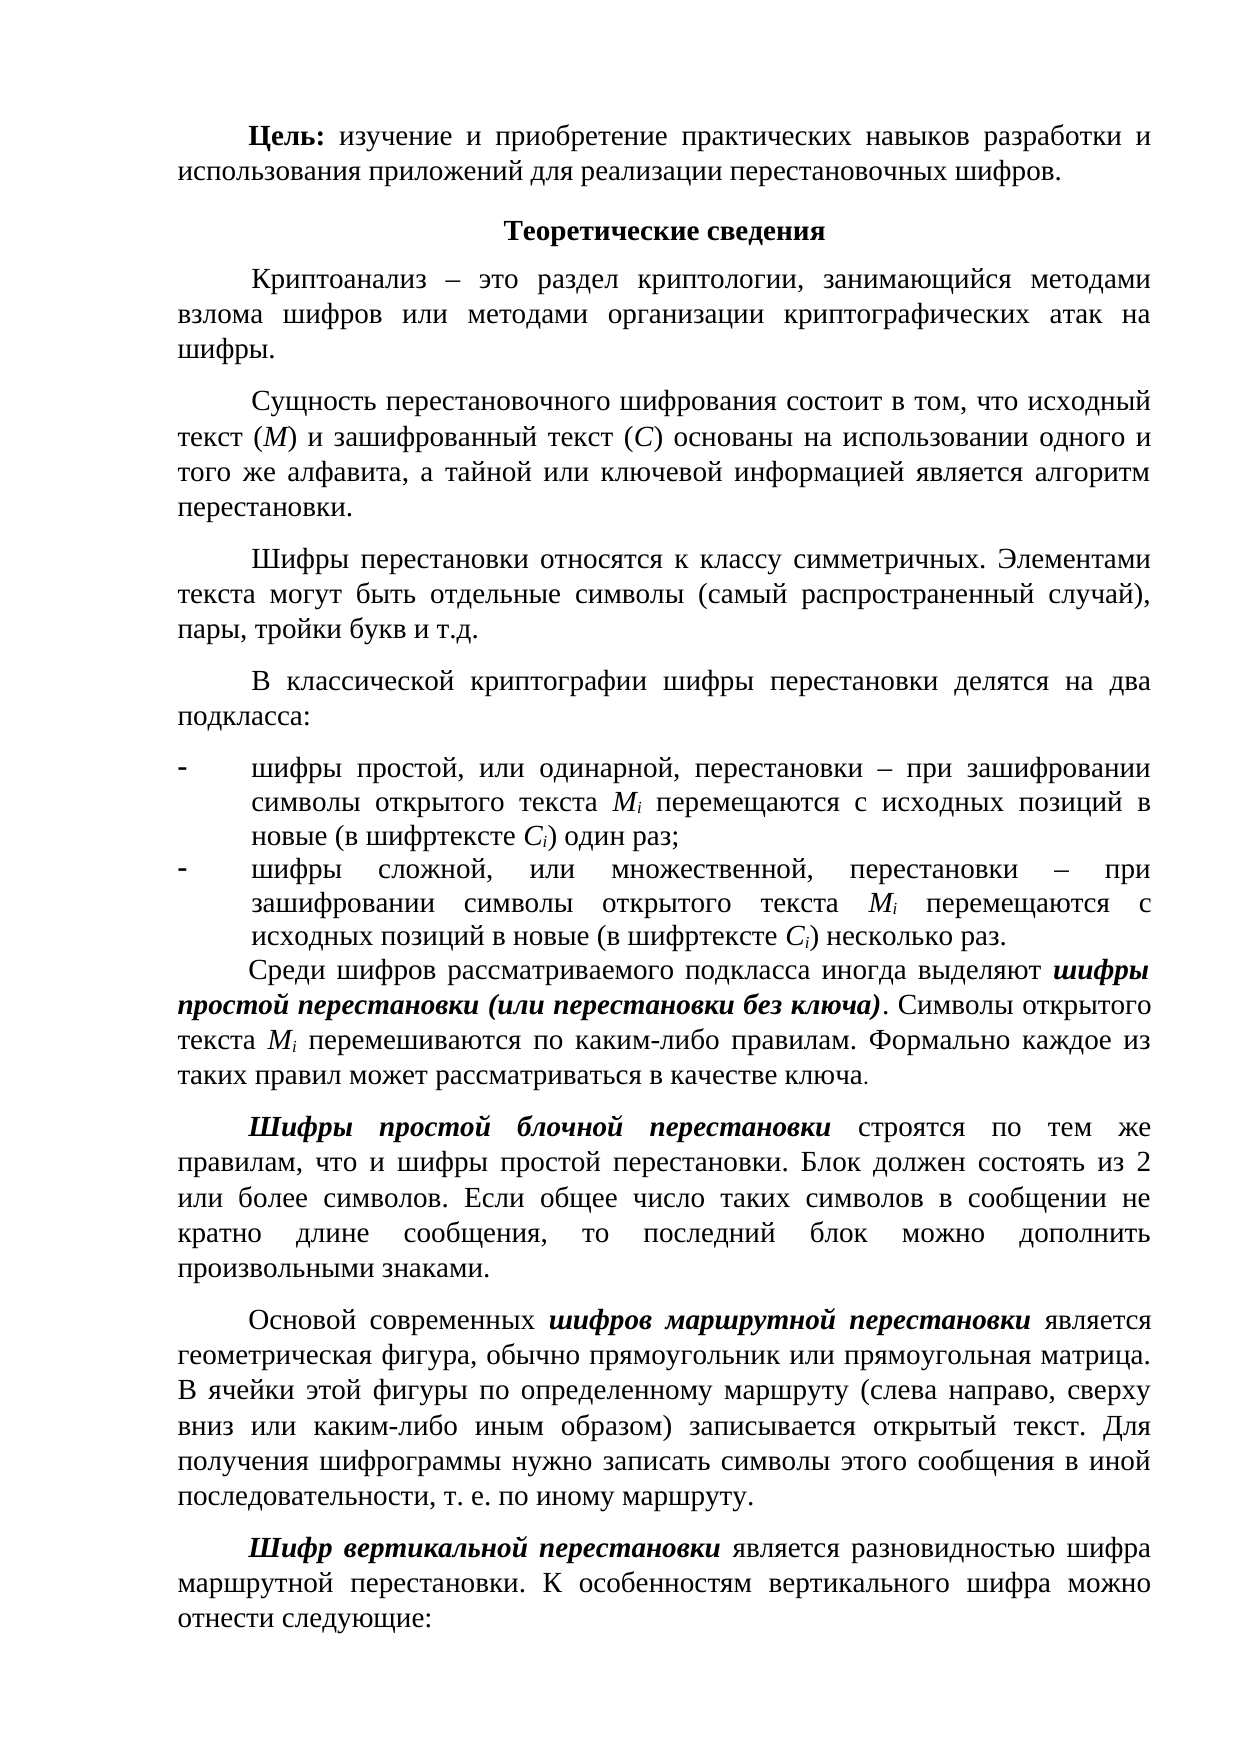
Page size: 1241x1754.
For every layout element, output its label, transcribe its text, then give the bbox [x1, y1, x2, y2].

list шифры сложной, или множественной, перестановки – при зашифровании символы открытого текста Мi перемещаются с исходных позиций в новые (в шифртексте Сi) несколько раз. [177, 851, 1152, 952]
text Шифр вертикальной перестановки является разновидностью шифра маршрутной перестановки. К особенностям вертикального шифра можно отнести следующие: [177, 1530, 1152, 1634]
text Шифры перестановки относятся к классу симметричных. Элементами текста могут быть отдельные символы (самый распространенный случай), пары, тройки букв и т.д. [177, 541, 1152, 645]
text Сущность перестановочного шифрования состоит в том, что исходный текст (М) и зашифрованный текст (С) основаны на использовании одного и того же алфавита, а тайной или ключевой информацией является алгоритм перестановки. [177, 383, 1152, 523]
text Шифры простой блочной перестановки строятся по тем же правилам, что и шифры простой перестановки. Блок должен состоять из 2 или более символов. Если общее число таких символов в сообщении не кратно длине сообщения, то последний блок можно дополнить произвольными знаками. [177, 1109, 1152, 1284]
text Цель: изучение и приобретение практических навыков разработки и использования приложений для реализации перестановочных шифров. [177, 118, 1152, 187]
list шифры простой, или одинарной, перестановки – при зашифровании символы открытого текста Мi перемещаются с исходных позиций в новые (в шифртексте Сi) один раз; [177, 750, 1152, 851]
text Теоретические сведения [177, 213, 1152, 247]
text Криптоанализ – это раздел криптологии, занимающийся методами взлома шифров или методами организации криптографических атак на шифры. [177, 261, 1152, 365]
text Среди шифров рассматриваемого подкласса иногда выделяют шифры простой перестановки (или перестановки без ключа). Символы открытого текста Мi перемешиваются по каким-либо правилам. Формально каждое из таких правил может рассматриваться в качестве ключа. [177, 952, 1152, 1091]
text Основой современных шифров маршрутной перестановки является геометрическая фигура, обычно прямоугольник или прямоугольная матрица. В ячейки этой фигуры по определенному маршруту (слева направо, сверху вниз или каким-либо иным образом) записывается открытый текст. Для получения шифрограммы нужно записать символы этого сообщения в иной последовательности, т. е. по иному маршруту. [177, 1302, 1152, 1512]
text В классической криптографии шифры перестановки делятся на два подкласса: [177, 663, 1152, 732]
